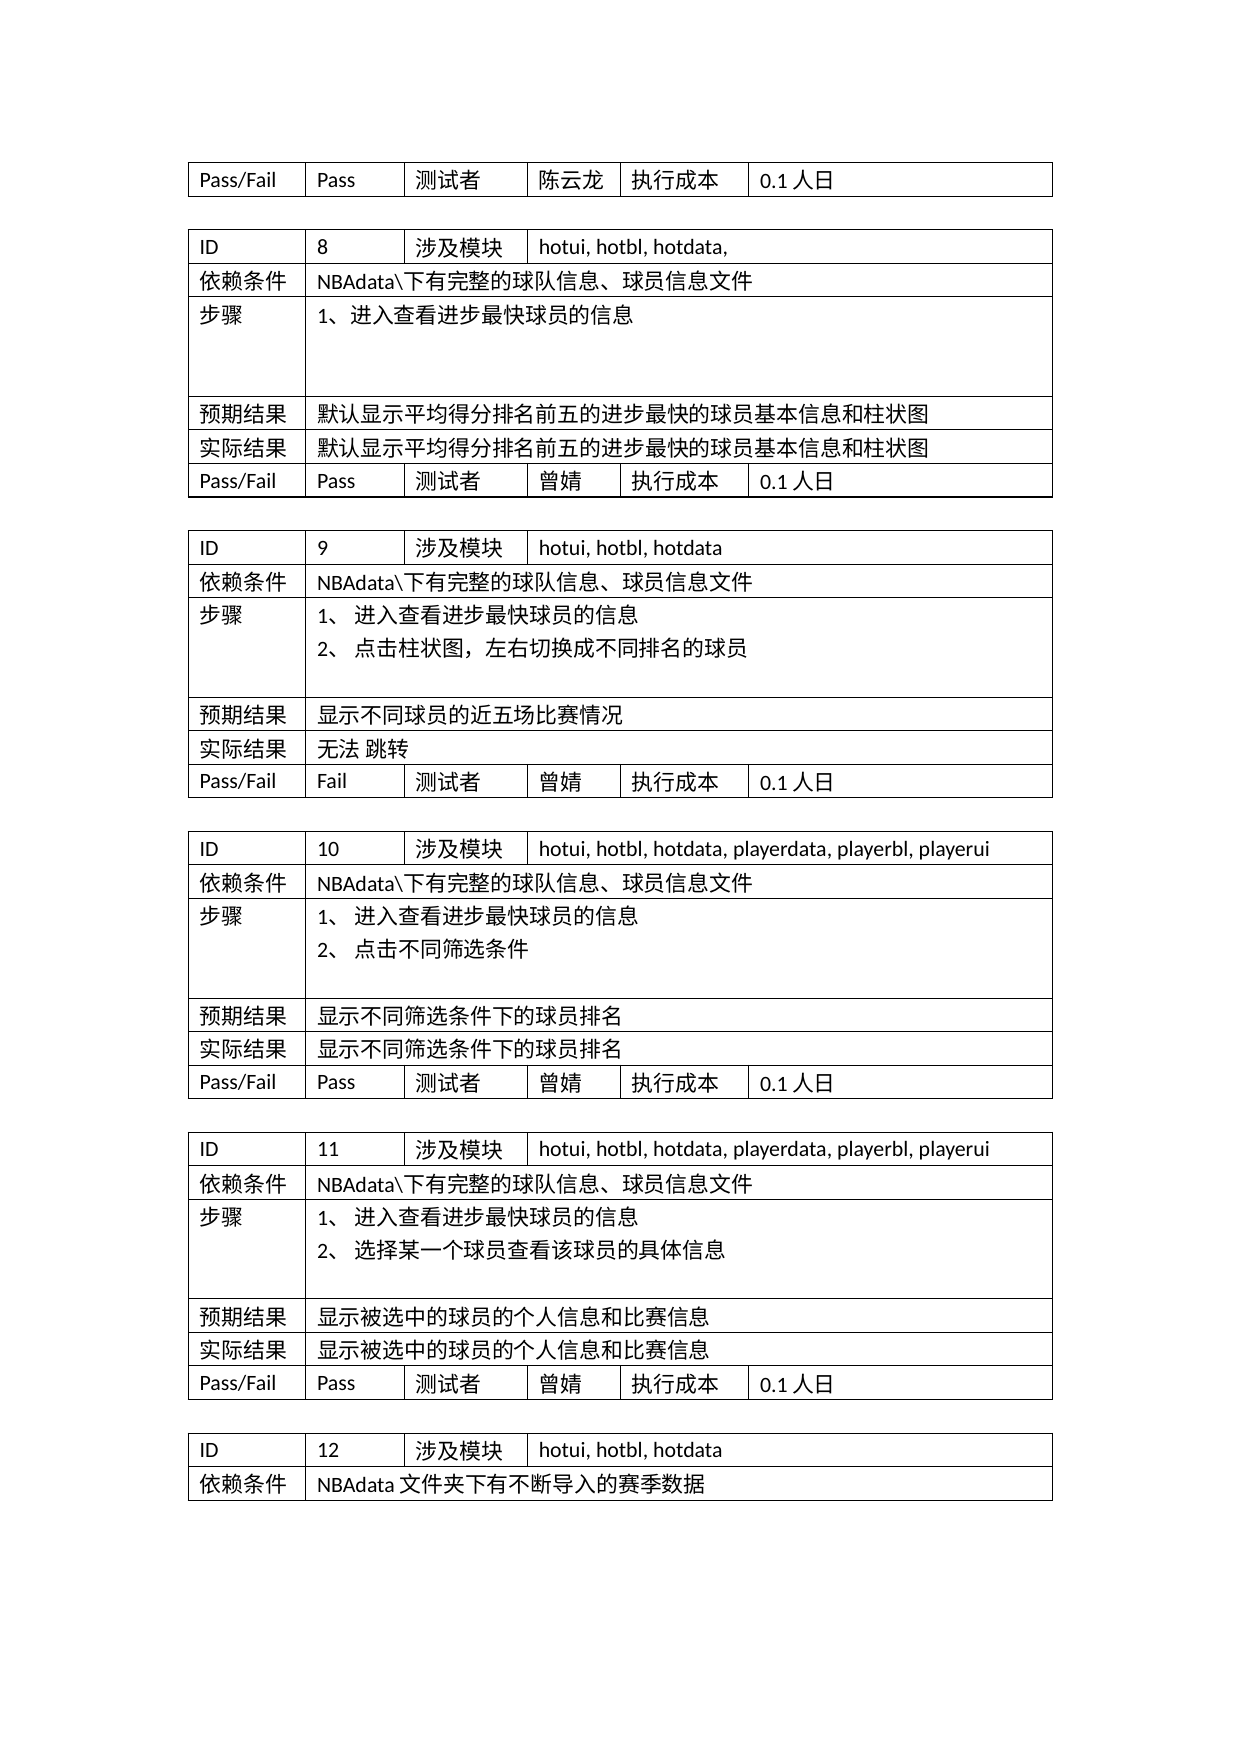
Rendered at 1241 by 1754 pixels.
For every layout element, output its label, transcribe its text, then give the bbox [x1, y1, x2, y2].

table_cell Pass/Fail [189, 1066, 305, 1098]
table_header 9 [306, 531, 404, 563]
table_cell 执行成本 [621, 765, 748, 797]
table_cell 预期结果 [189, 698, 305, 730]
table_cell 步骤 [189, 1200, 305, 1298]
table_cell Pass/Fail [189, 464, 305, 496]
table_cell Pass/Fail [189, 163, 305, 196]
table_cell 执行成本 [621, 163, 748, 196]
table_cell 依赖条件 [189, 565, 305, 597]
table_cell 执行成本 [621, 1366, 748, 1399]
table_header 涉及模块 [405, 832, 527, 864]
table_cell 进入查看进步最快球员的信息 点击不同筛选条件 [306, 899, 1052, 997]
table_cell Pass [306, 1366, 404, 1399]
table_cell Pass [306, 464, 404, 496]
table_cell 陈云龙 [528, 163, 620, 196]
table_cell 预期结果 [189, 397, 305, 429]
table_cell NBAdata\下有完整的球队信息、球员信息文件 [306, 1166, 1052, 1199]
table_cell 测试者 [405, 464, 527, 496]
table_cell 测试者 [405, 1366, 527, 1399]
table_cell Pass [306, 1066, 404, 1098]
table_cell 显示被选中的球员的个人信息和比赛信息 [306, 1333, 1052, 1365]
table_cell 进入查看进步最快球员的信息 点击柱状图，左右切换成不同排名的球员 [306, 598, 1052, 697]
table_cell 步骤 [189, 899, 305, 997]
table_header 11 [306, 1133, 404, 1165]
table_cell 实际结果 [189, 430, 305, 463]
table_cell 0.1人日 [749, 163, 1052, 196]
table_header ID [189, 832, 305, 864]
table_cell 曾婧 [528, 765, 620, 797]
table_cell 实际结果 [189, 731, 305, 764]
table_cell 显示被选中的球员的个人信息和比赛信息 [306, 1299, 1052, 1332]
table_header 涉及模块 [405, 1434, 527, 1466]
table_cell 0.1人日 [749, 1366, 1052, 1399]
table_header ID [189, 531, 305, 563]
table_header ID [189, 1434, 305, 1466]
table_cell 显示不同球员的近五场比赛情况 [306, 698, 1052, 730]
table_cell 默认显示平均得分排名前五的进步最快的球员基本信息和柱状图 [306, 397, 1052, 429]
table_header ID [189, 230, 305, 263]
table_cell 依赖条件 [189, 264, 305, 296]
table_cell 1、进入查看进步最快球员的信息 [306, 297, 1052, 396]
table_header ID [189, 1133, 305, 1165]
table_cell 实际结果 [189, 1032, 305, 1064]
table_cell Pass/Fail [189, 1366, 305, 1399]
table_cell 显示不同筛选条件下的球员排名 [306, 999, 1052, 1031]
table_header hotui, hotbl, hotdata [528, 531, 1052, 563]
table_cell NBAdata\下有完整的球队信息、球员信息文件 [306, 565, 1052, 597]
table_cell 测试者 [405, 163, 527, 196]
table_cell NBAdata文件夹下有不断导入的赛季数据 [306, 1467, 1052, 1499]
table_cell Pass [306, 163, 404, 196]
table_header 涉及模块 [405, 1133, 527, 1165]
table_cell Fail [306, 765, 404, 797]
table_cell 实际结果 [189, 1333, 305, 1365]
table_cell NBAdata\下有完整的球队信息、球员信息文件 [306, 865, 1052, 898]
table_header 10 [306, 832, 404, 864]
table_header 涉及模块 [405, 531, 527, 563]
table_cell 曾婧 [528, 464, 620, 496]
table_cell 依赖条件 [189, 1467, 305, 1499]
table_header hotui, hotbl, hotdata, [528, 230, 1052, 263]
table_header hotui, hotbl, hotdata, playerdata, playerbl, playerui [528, 1133, 1052, 1165]
table_cell 曾婧 [528, 1066, 620, 1098]
table_cell 执行成本 [621, 1066, 748, 1098]
table_header 12 [306, 1434, 404, 1466]
table_cell 0.1人日 [749, 464, 1052, 496]
table_cell 预期结果 [189, 999, 305, 1031]
table_cell 默认显示平均得分排名前五的进步最快的球员基本信息和柱状图 [306, 430, 1052, 463]
table_cell 曾婧 [528, 1366, 620, 1399]
table_header hotui, hotbl, hotdata [528, 1434, 1052, 1466]
table_cell 依赖条件 [189, 1166, 305, 1199]
table_cell 0.1人日 [749, 765, 1052, 797]
table_header 涉及模块 [405, 230, 527, 263]
table_cell NBAdata\下有完整的球队信息、球员信息文件 [306, 264, 1052, 296]
table_cell 进入查看进步最快球员的信息 选择某一个球员查看该球员的具体信息 [306, 1200, 1052, 1298]
table_cell 显示不同筛选条件下的球员排名 [306, 1032, 1052, 1064]
table_cell 0.1人日 [749, 1066, 1052, 1098]
table_cell 步骤 [189, 297, 305, 396]
table_cell Pass/Fail [189, 765, 305, 797]
table_header 8 [306, 230, 404, 263]
table_cell 测试者 [405, 1066, 527, 1098]
table_cell 无法32ss娈ꃌ⵸뿿ᨠ芴녪顶䒈糁䢀ꃌⶈ뿿癙页娀ꃌ⵸뿿䒈糁辠页儀ꃌ娀ꃌ甮页ᆀ﷽﷽﷽﷽﷽﷽﷽﷽﷽﷽显示跳转 [306, 731, 1052, 764]
table_cell 预期结果 [189, 1299, 305, 1332]
table_cell 步骤 [189, 598, 305, 697]
table_header hotui, hotbl, hotdata, playerdata, playerbl, playerui [528, 832, 1052, 864]
table_cell 执行成本 [621, 464, 748, 496]
table_cell 测试者 [405, 765, 527, 797]
table_cell 依赖条件 [189, 865, 305, 898]
